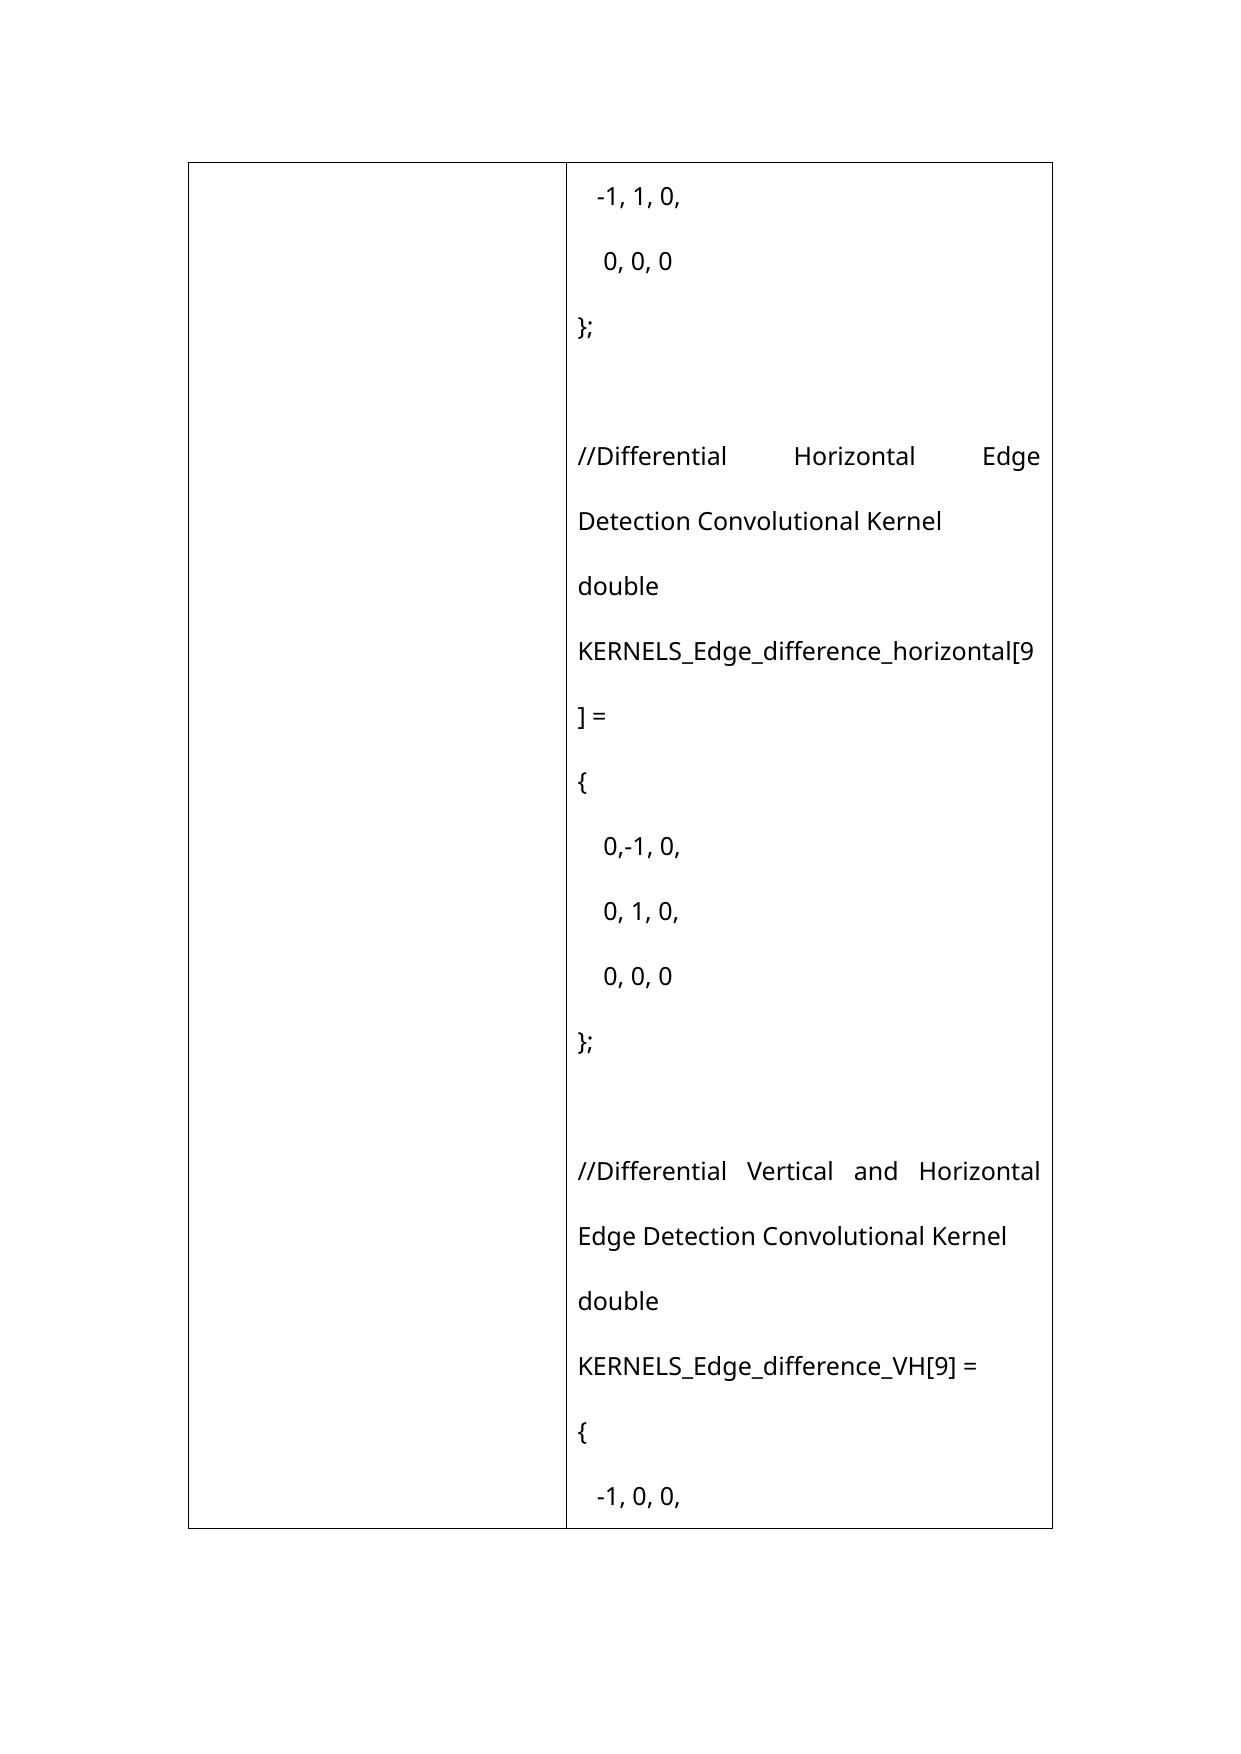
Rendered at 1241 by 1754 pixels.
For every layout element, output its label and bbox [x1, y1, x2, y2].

table_cell [189, 163, 566, 1528]
table_cell [567, 163, 1052, 1528]
